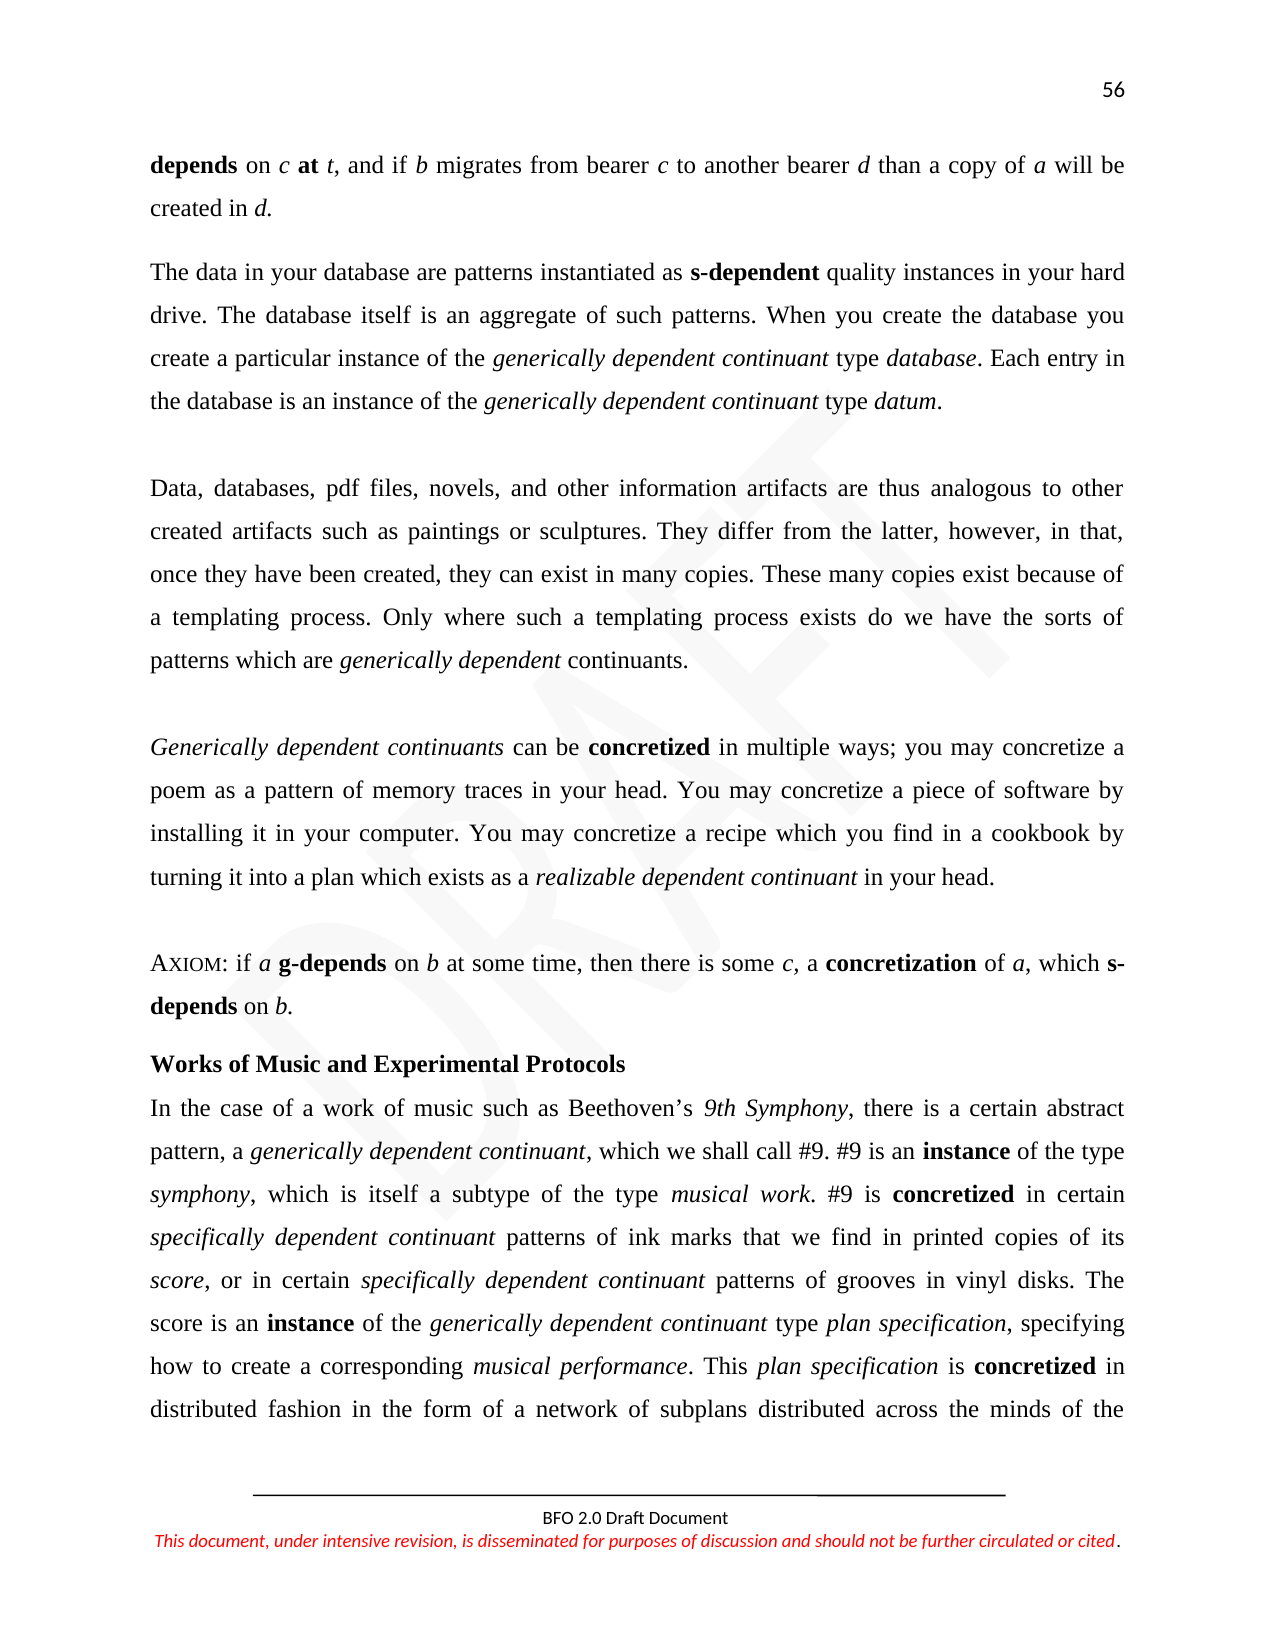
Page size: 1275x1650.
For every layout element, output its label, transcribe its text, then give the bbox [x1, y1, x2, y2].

text Axiom: if a g-depends on b at some time, then there is some c, a concretization of a, which s-depends on b. [150, 948, 1125, 1020]
text Works of Music and Experimental Protocols [150, 1049, 1125, 1078]
text The data in your database are patterns instantiated as s-dependent quality instances in your hard drive. The database itself is an aggregate of such patterns. When you create the database you create a particular instance of the generically dependent continuant type database. Each entry in the database is an instance of the generically dependent continuant type datum. [150, 257, 1125, 415]
text Data, databases, pdf files, novels, and other information artifacts are thus analogous to other created artifacts such as paintings or sculptures. They differ from the latter, however, in that, once they have been created, they can exist in many copies. These many copies exist because of a templating process. Only where such a templating process exists do we have the sorts of patterns which are generically dependent continuants. [150, 473, 1125, 674]
text Generically dependent continuants can be concretized in multiple ways; you may concretize a poem as a pattern of memory traces in your head. You may concretize a piece of software by installing it in your computer. You may concretize a recipe which you find in a cookbook by turning it into a plan which exists as a realizable dependent continuant in your head. [150, 732, 1125, 890]
